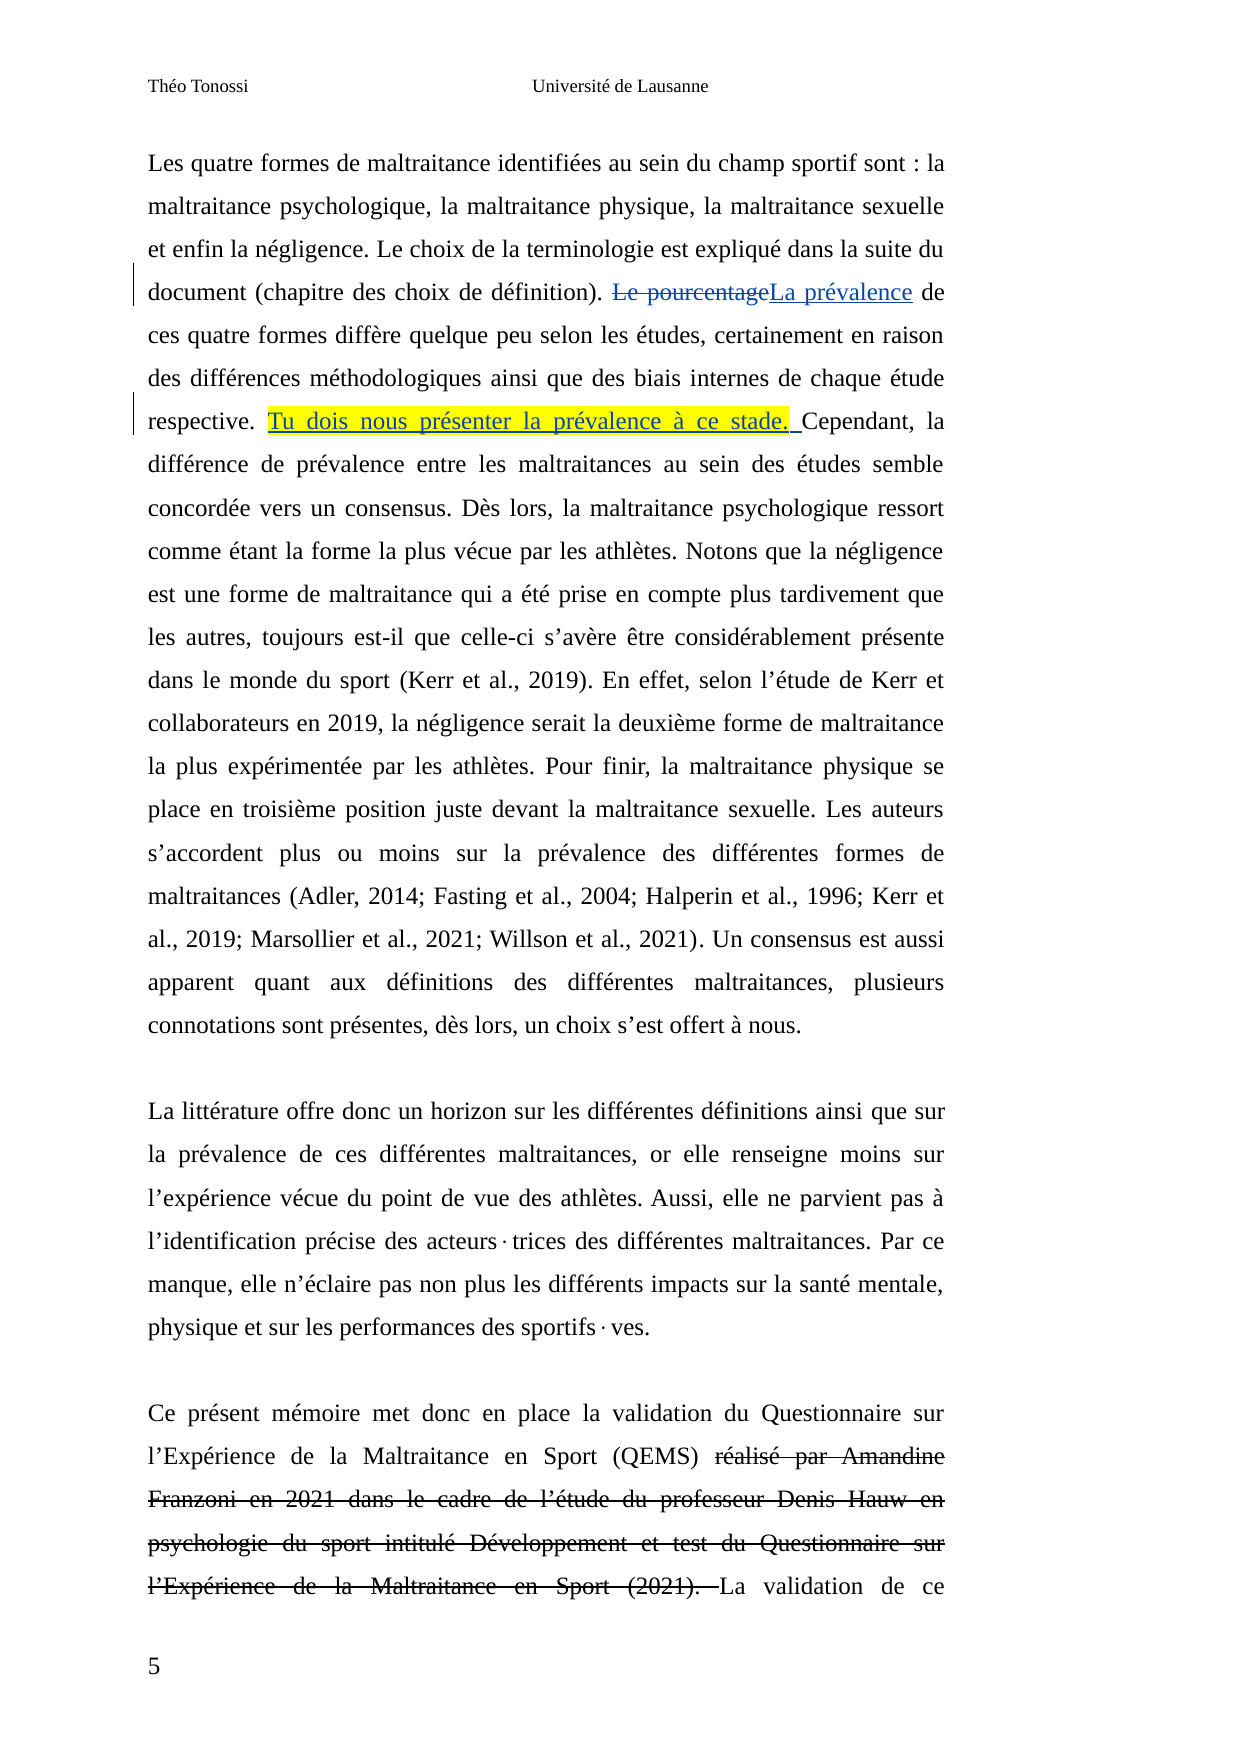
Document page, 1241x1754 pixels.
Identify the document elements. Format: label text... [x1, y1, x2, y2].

text Les quatre formes de maltraitance identifiées au sein du champ sportif sont : la maltraitance psychologique, la maltraitance physique, la maltraitance sexuelle et enfin la négligence. Le choix de la terminologie est expliqué dans la suite du document (chapitre des choix de définition). de ces quatre formes diffère quelque peu selon les études, certainement en raison des différences méthodologiques ainsi que des biais internes de chaque étude respective. Cependant, la différence de prévalence entre les maltraitances au sein des études semble concordée vers un consensus. Dès lors, la maltraitance psychologique ressort comme étant la forme la plus vécue par les athlètes. Notons que la négligence est une forme de maltraitance qui a été prise en compte plus tardivement que les autres, toujours est-il que celle-ci s’avère être considérablement présente dans le monde du sport (Kerr et al., 2019). En effet, selon l’étude de Kerr et collaborateurs en 2019, la négligence serait la deuxième forme de maltraitance la plus expérimentée par les athlètes. Pour finir, la maltraitance physique se place en troisième position juste devant la maltraitance sexuelle. Les auteurs s’accordent plus ou moins sur la prévalence des différentes formes de maltraitances (Adler, 2014; Fasting et al., 2004; Halperin et al., 1996; Kerr et al., 2019; Marsollier et al., 2021; Willson et al., 2021). Un consensus est aussi apparent quant aux définitions des différentes maltraitances, plusieurs connotations sont présentes, dès lors, un choix s’est offert à nous. [148, 148, 945, 1039]
text La littérature offre donc un horizon sur les différentes définitions ainsi que sur la prévalence de ces différentes maltraitances, or elle renseigne moins sur l’expérience vécue du point de vue des athlètes. Aussi, elle ne parvient pas à l’identification précise des acteurstrices des différentes maltraitances. Par ce manque, elle n’éclaire pas non plus les différents impacts sur la santé mentale, physique et sur les performances des sportifsves. [148, 1096, 945, 1341]
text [148, 1545, 945, 1599]
